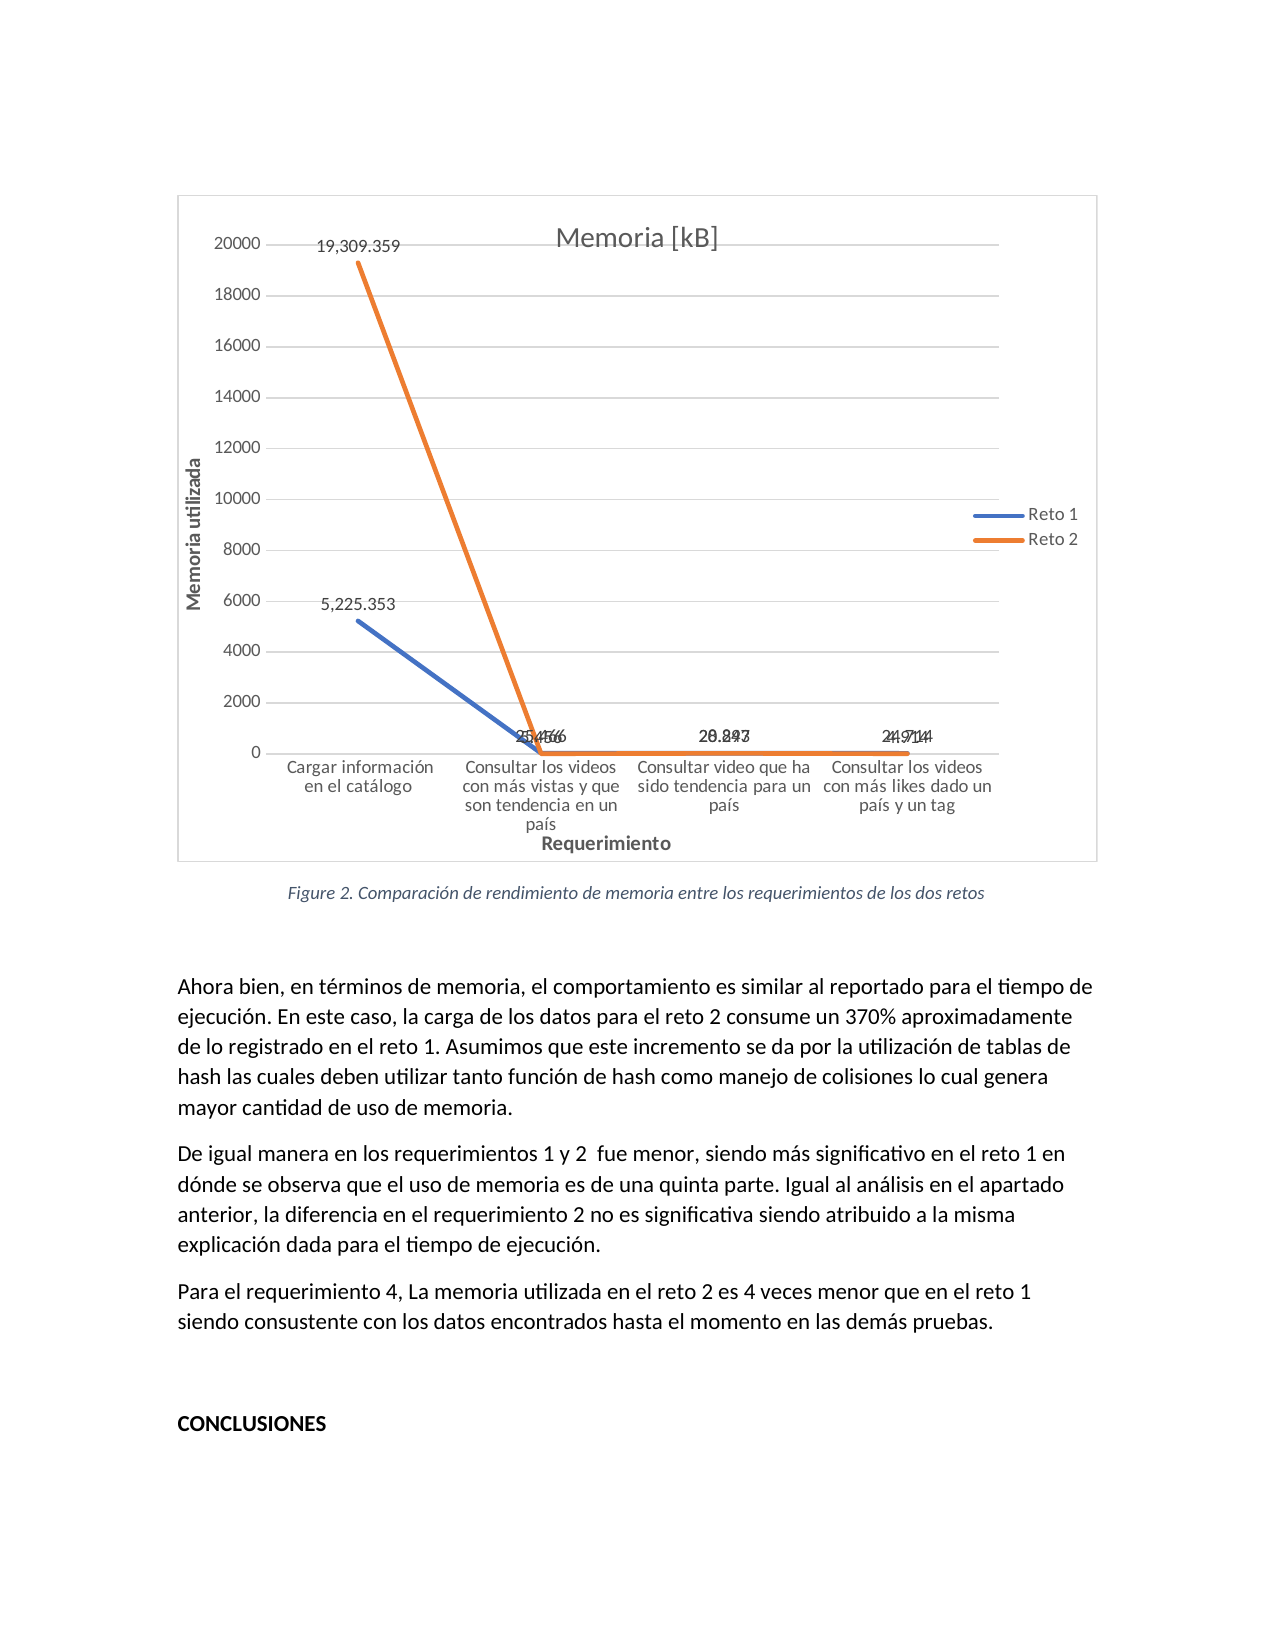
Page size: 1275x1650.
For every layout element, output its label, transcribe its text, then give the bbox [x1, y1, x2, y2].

text Para el requerimiento 4, La memoria utilizada en el reto 2 es 4 veces menor que en el reto 1 siendo consustente con los datos encontrados hasta el momento en las demás pruebas. [177, 1277, 1098, 1335]
text Ahora bien, en términos de memoria, el comportamiento es similar al reportado para el tiempo de ejecución. En este caso, la carga de los datos para el reto 2 consume un 370% aproximadamente de lo registrado en el reto 1. Asumimos que este incremento se da por la utilización de tablas de hash las cuales deben utilizar tanto función de hash como manejo de colisiones lo cual genera mayor cantidad de uso de memoria. [177, 972, 1098, 1121]
subtitle CONCLUSIONES [177, 1409, 1098, 1437]
text De igual manera en los requerimientos 1 y 2 fue menor, siendo más significativo en el reto 1 en dónde se observa que el uso de memoria es de una quinta parte. Igual al análisis en el apartado anterior, la diferencia en el requerimiento 2 no es significativa siendo atribuido a la misma explicación dada para el tiempo de ejecución. [177, 1139, 1098, 1258]
